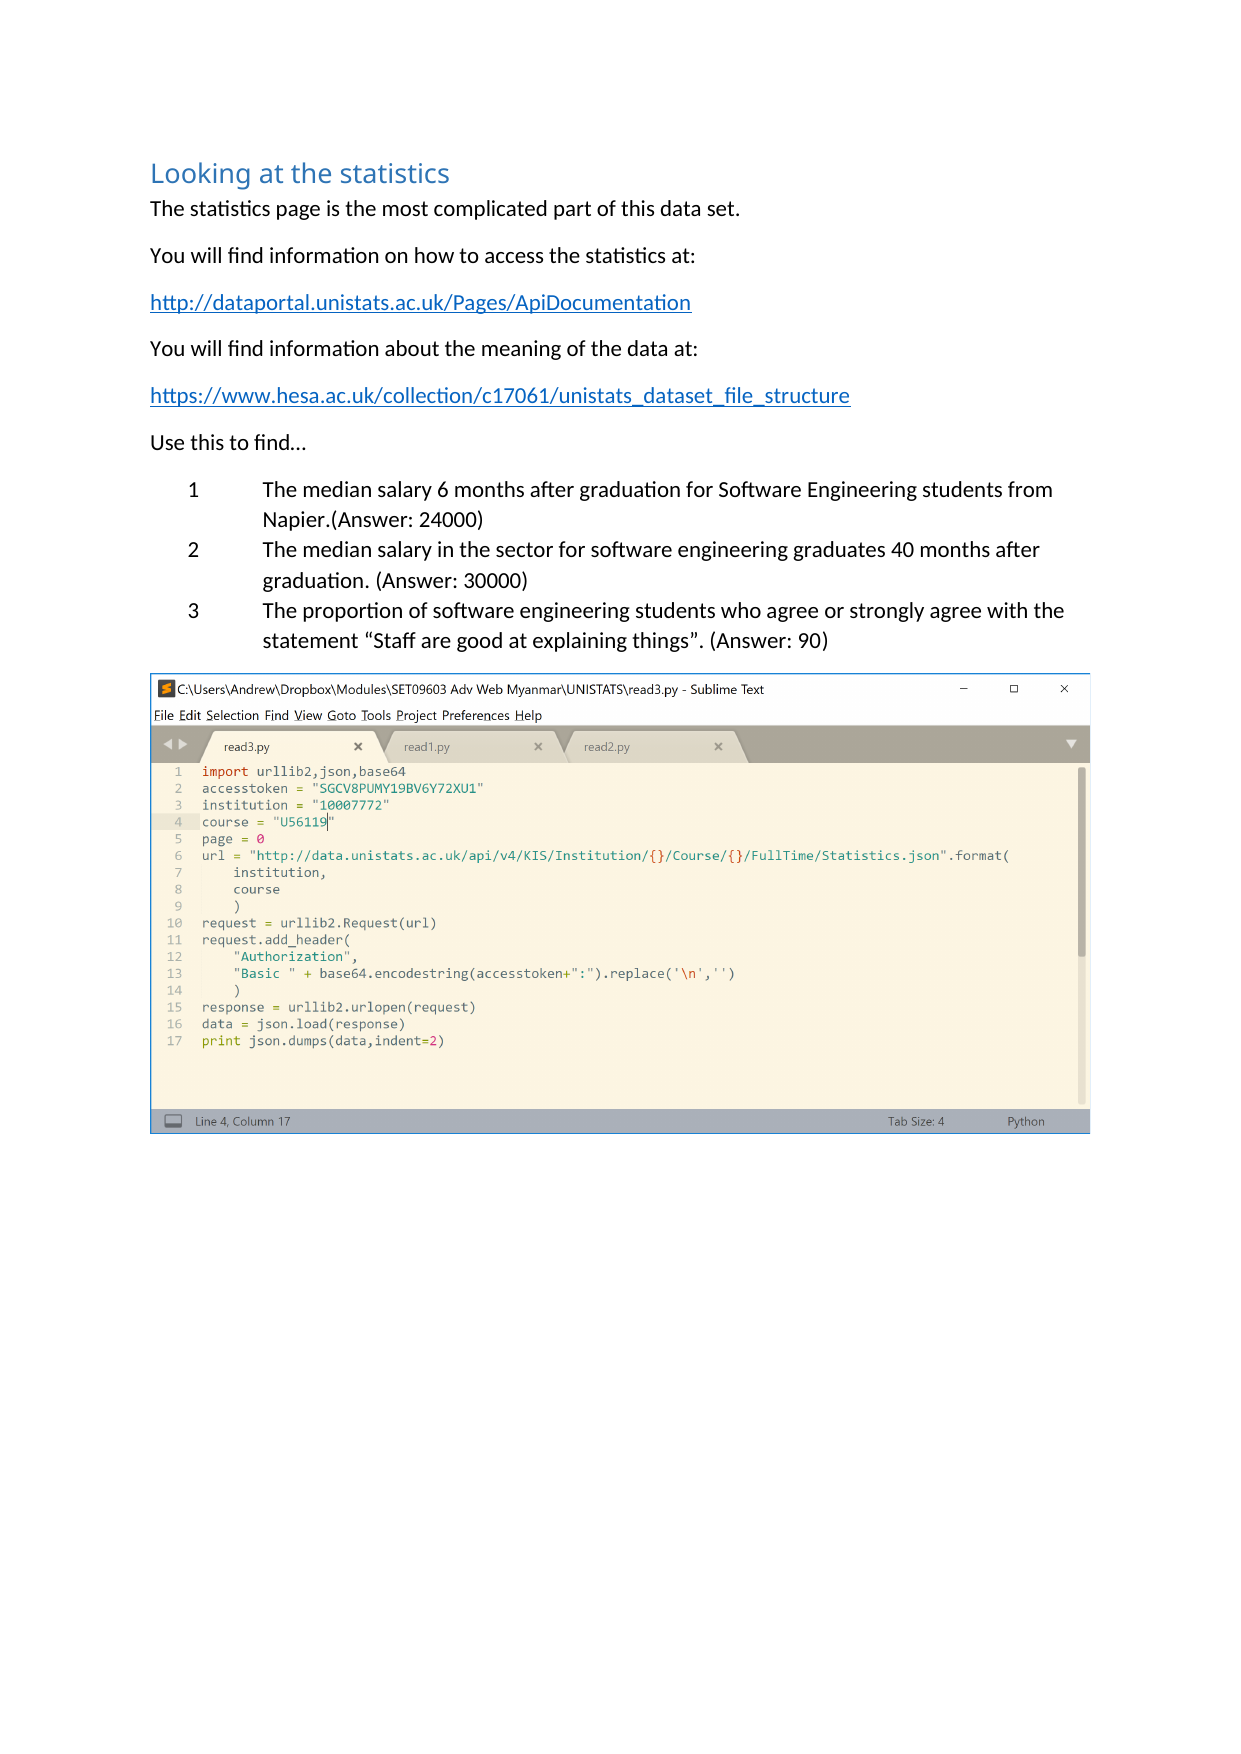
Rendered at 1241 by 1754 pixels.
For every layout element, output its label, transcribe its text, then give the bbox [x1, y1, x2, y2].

text Use this to find… [150, 428, 1090, 456]
list The proportion of software engineering students who agree or strongly agree with the statement “Staff are good at explaining things”. (Answer: 90) [187, 596, 1090, 654]
picture [150, 673, 1091, 1134]
list The median salary in the sector for software engineering graduates 40 months after graduation. (Answer: 30000) [187, 536, 1090, 594]
text http://dataportal.unistats.ac.uk/Pages/ApiDocumentation [150, 288, 1090, 316]
subtitle Looking at the statistics [150, 154, 1090, 191]
text You will find information about the meaning of the data at: [150, 334, 1090, 363]
list The median salary 6 months after graduation for Software Engineering students from Napier.(Answer: 24000) [187, 475, 1090, 533]
text You will find information on how to access the statistics at: [150, 241, 1090, 269]
text The statistics page is the most complicated part of this data set. [150, 194, 1090, 222]
text https://www.hesa.ac.uk/collection/c17061/unistats_dataset_file_structure [150, 381, 1090, 409]
